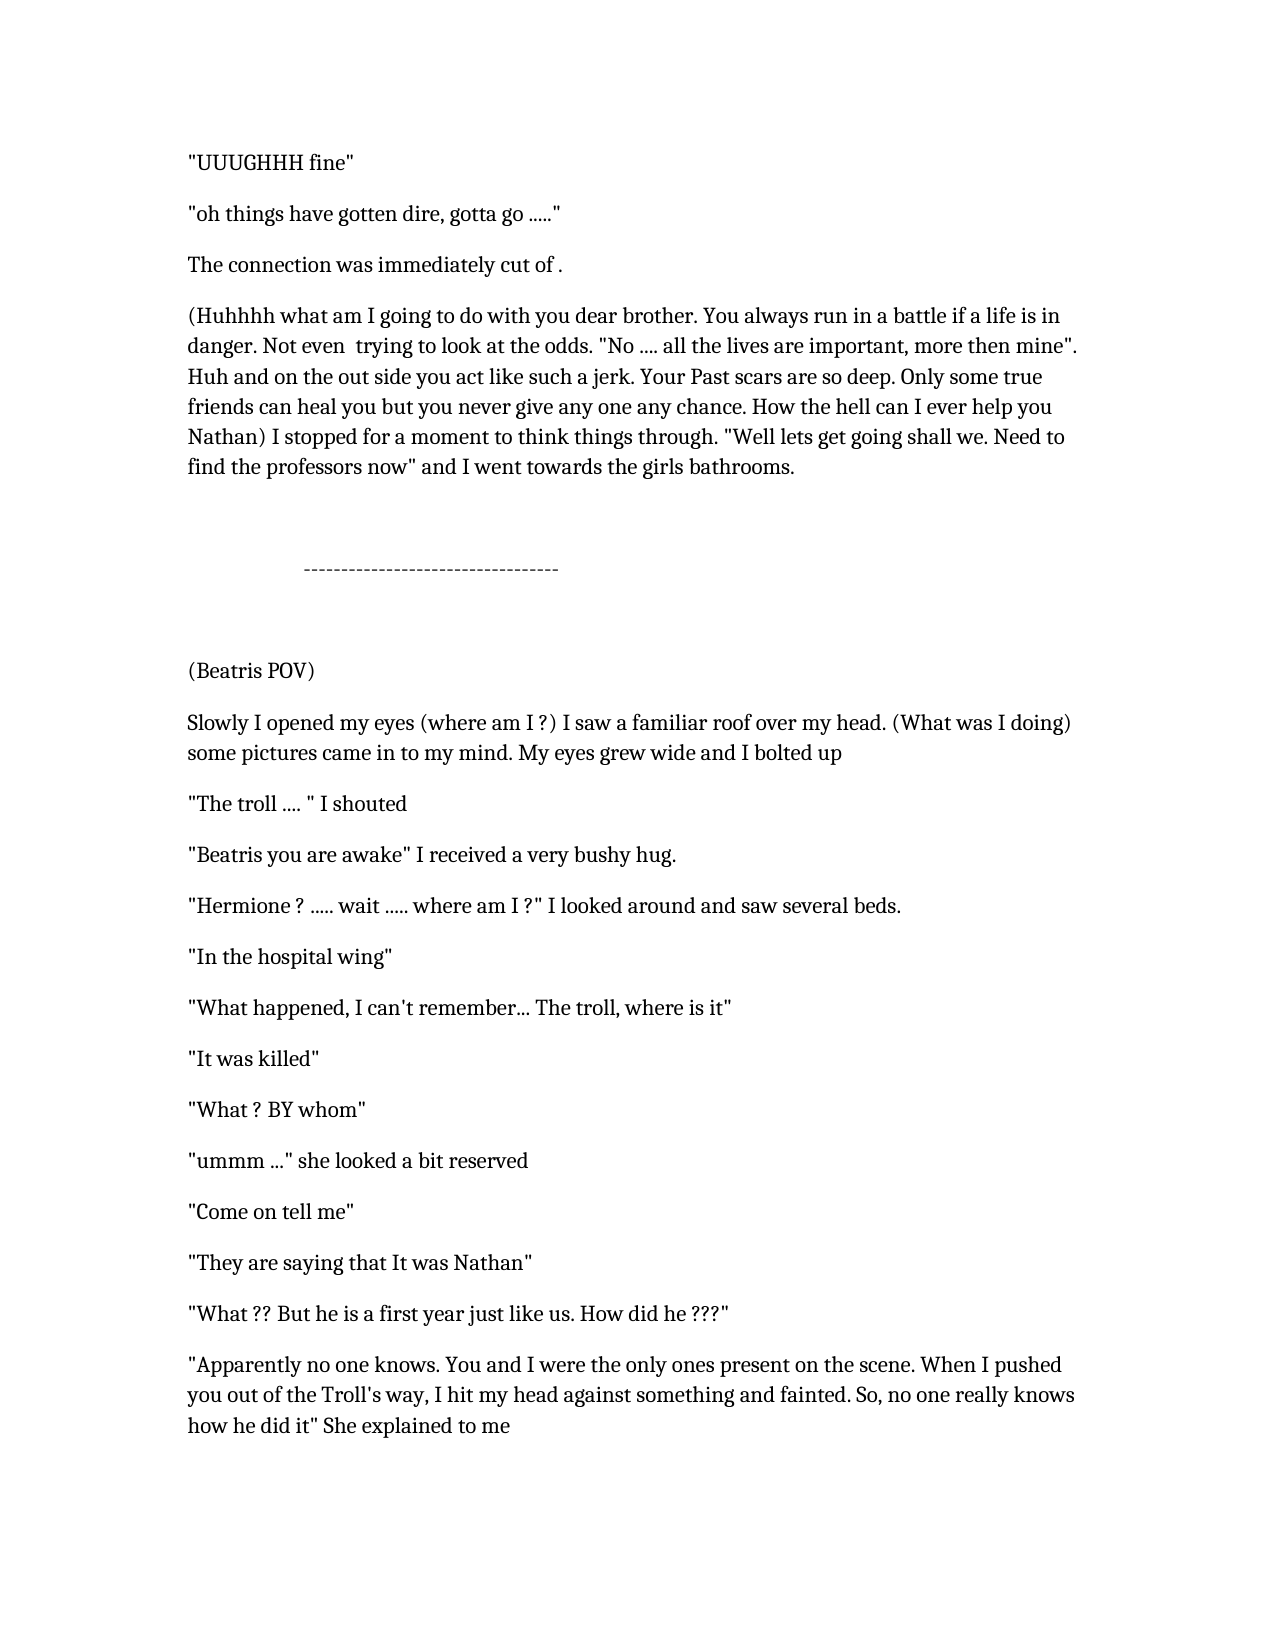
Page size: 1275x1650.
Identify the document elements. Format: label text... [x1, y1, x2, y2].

text "UUUGHHH fine" [187, 150, 1087, 176]
text "Apparently no one knows. You and I were the only ones present on the scene. When I pushed you out of the Troll's way, I hit my head against something and fainted. So, no one really knows how he did it" She explained to me [187, 1352, 1087, 1439]
text The connection was immediately cut of . [187, 252, 1087, 278]
text ---------------------------------- [187, 556, 1087, 583]
text "oh things have gotten dire, gotta go ....." [187, 201, 1087, 227]
text "What happened, I can't remember... The troll, where is it" [187, 995, 1087, 1021]
text "Come on tell me" [187, 1199, 1087, 1225]
text "Beatris you are awake" I received a very bushy hug. [187, 842, 1087, 868]
text "ummm ..." she looked a bit reserved [187, 1148, 1087, 1174]
text (Huhhhh what am I going to do with you dear brother. You always run in a battle if a life is in danger. Not even trying to look at the odds. "No .... all the lives are important, more then mine". Huh and on the out side you act like such a jerk. Your Past scars are so deep. Only some true friends can heal you but you never give any one any chance. How the hell can I ever help you Nathan) I stopped for a moment to think things through. "Well lets get going shall we. Need to find the professors now" and I went towards the girls bathrooms. [187, 303, 1087, 481]
text "What ? BY whom" [187, 1097, 1087, 1123]
text Slowly I opened my eyes (where am I ?) I saw a familiar roof over my head. (What was I doing) some pictures came in to my mind. My eyes grew wide and I bolted up [187, 709, 1087, 766]
text "What ?? But he is a first year just like us. How did he ???" [187, 1301, 1087, 1327]
text "It was killed" [187, 1046, 1087, 1072]
text "Hermione ? ..... wait ..... where am I ?" I looked around and saw several beds. [187, 893, 1087, 919]
text (Beatris POV) [187, 658, 1087, 685]
text "In the hospital wing" [187, 944, 1087, 970]
text "The troll .... " I shouted [187, 791, 1087, 817]
text "They are saying that It was Nathan" [187, 1250, 1087, 1276]
